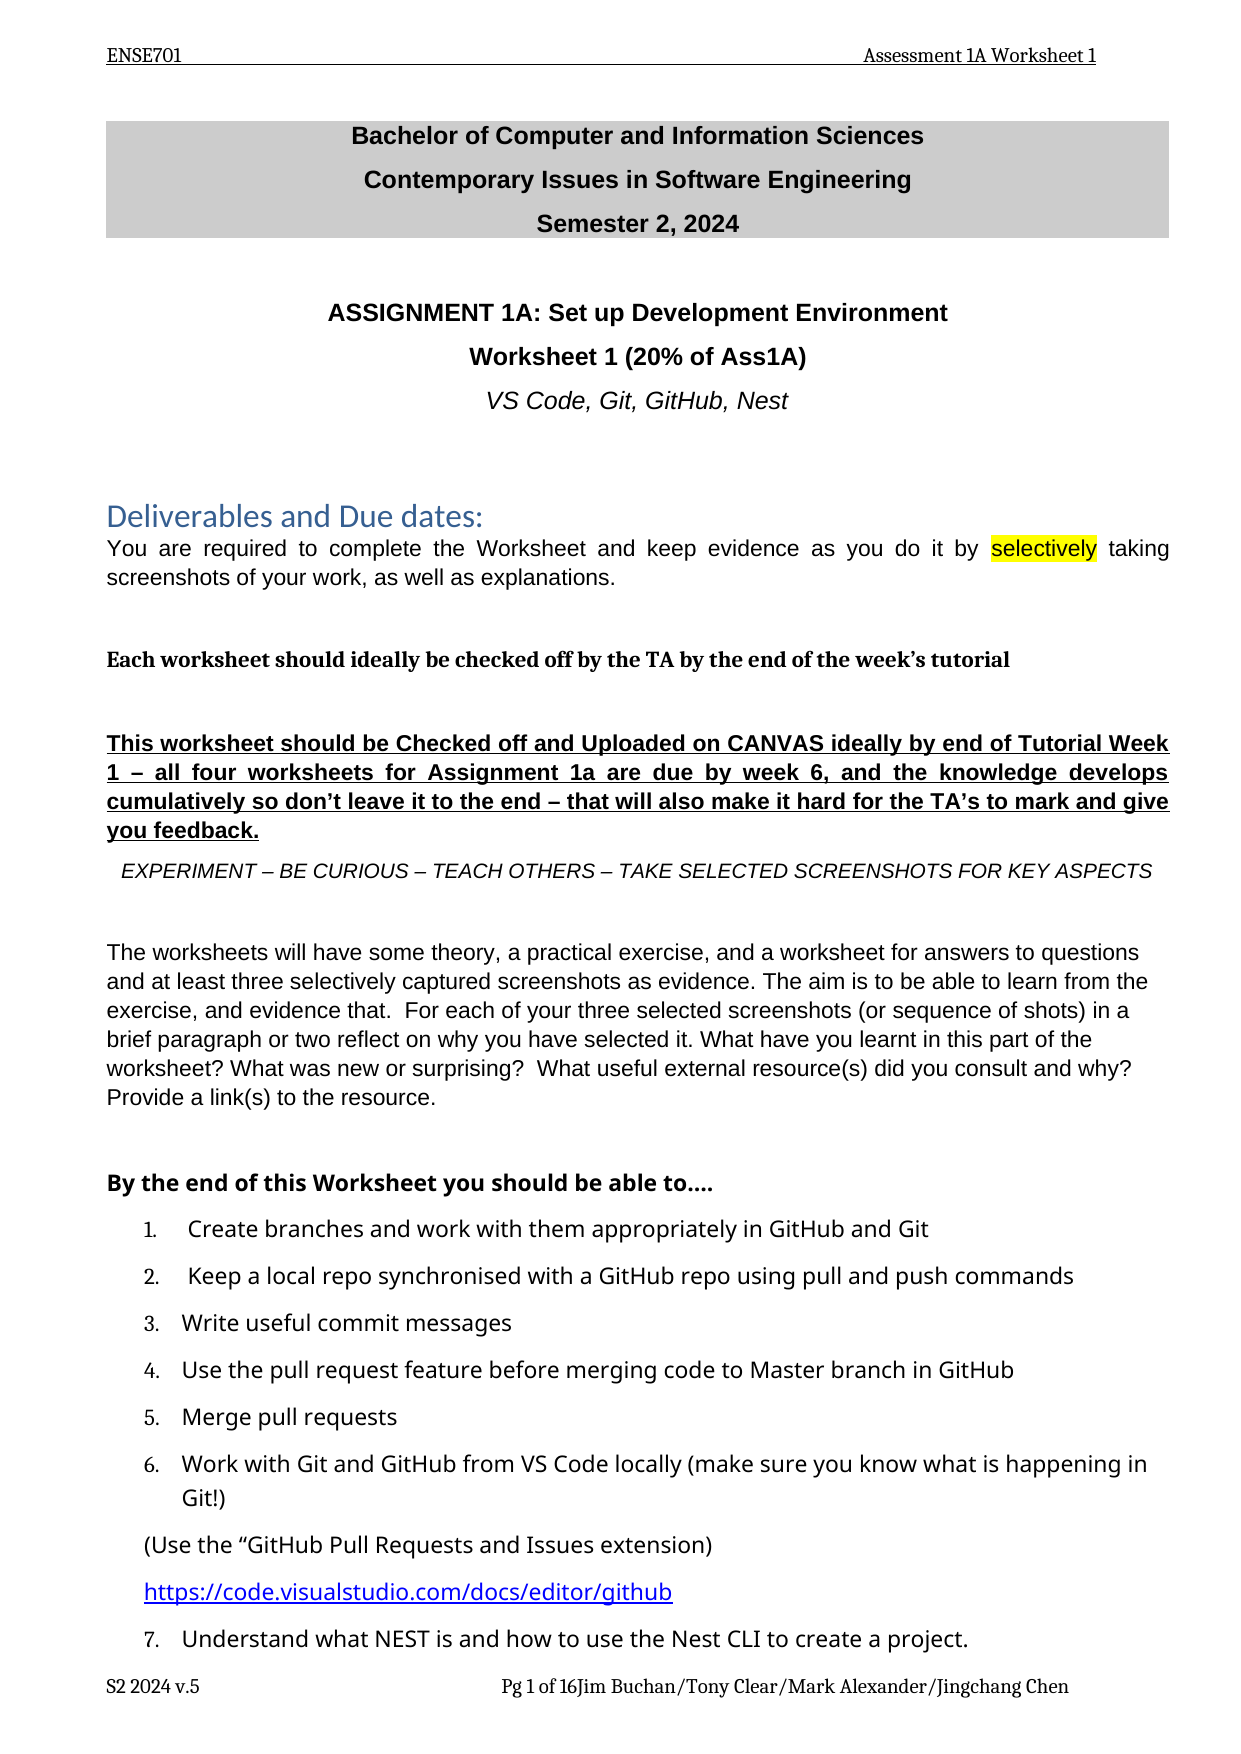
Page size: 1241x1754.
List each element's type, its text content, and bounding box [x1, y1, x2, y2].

list Create branches and work with them appropriately in GitHub and Git [144, 1213, 1169, 1244]
text You are required to complete the Worksheet and keep evidence as you do it by selectively taking screenshots of your work, as well as explanations. [106, 535, 1169, 591]
text Worksheet 1 (20% of Ass1A) [106, 342, 1169, 370]
text This worksheet should be Checked off and Uploaded on CANVAS ideally by end of Tutorial Week 1 – all four worksheets for Assignment 1a are due by week 6, and the knowledge develops cumulatively so don’t leave it to the end – that will also make it hard for the TA’s to mark and give you feedback. [106, 754, 1169, 782]
list Use the pull request feature before merging code to Master branch in GitHub [144, 1354, 1169, 1385]
text ASSIGNMENT 1A: Set up Development Environment [106, 297, 1169, 326]
text EXPERIMENT – BE CURIOUS – TEACH OTHERS – TAKE SELECTED SCREENSHOTS FOR KEY ASPECTS [106, 858, 1169, 882]
list Understand what NEST is and how to use the Nest CLI to create a project. [144, 1623, 1169, 1654]
text (Use the “GitHub Pull Requests and Issues extension) [144, 1529, 1169, 1560]
text Each worksheet should ideally be checked off by the TA by the end of the week’s tutorial [106, 647, 1169, 673]
text VS Code, Git, GitHub, Nest [106, 386, 1169, 414]
text The worksheets will have some theory, a practical exercise, and a worksheet for answers to questions and at least three selectively captured screenshots as evidence. The aim is to be able to learn from the exercise, and evidence that. For each of your three selected screenshots (or sequence of shots) in a brief paragraph or two reflect on why you have selected it. What have you learnt in this part of the worksheet? What was new or surprising? What useful external resource(s) did you consult and why? Provide a link(s) to the resource. [106, 939, 1169, 1110]
text This worksheet should be Checked off and Uploaded on CANVAS ideally by end of Tutorial Week 1 – all four worksheets for Assignment 1a are due by week 6, and the knowledge develops cumulatively so don’t leave it to the end – that will also make it hard for the TA’s to mark and give you feedback. [106, 812, 1169, 843]
list Write useful commit messages [144, 1307, 1169, 1338]
text Semester 2, 2024 [106, 209, 1169, 238]
list Keep a local repo synchronised with a GitHub repo using pull and push commands [144, 1260, 1169, 1291]
text This worksheet should be Checked off and Uploaded on CANVAS ideally by end of Tutorial Week 1 – all four worksheets for Assignment 1a are due by week 6, and the knowledge develops cumulatively so don’t leave it to the end – that will also make it hard for the TA’s to mark and give you feedback. [106, 783, 1169, 811]
text Contemporary Issues in Software Engineering [106, 165, 1169, 194]
text https://code.visualstudio.com/docs/editor/github [143, 1576, 1169, 1607]
list Merge pull requests [144, 1401, 1169, 1432]
text Bachelor of Computer and Information Sciences [106, 121, 1169, 150]
text By the end of this Worksheet you should be able to…. [106, 1166, 1169, 1198]
list Work with Git and GitHub from VS Code locally (make sure you know what is happening in Git!) [144, 1448, 1169, 1513]
text This worksheet should be Checked off and Uploaded on CANVAS ideally by end of Tutorial Week 1 – all four worksheets for Assignment 1a are due by week 6, and the knowledge develops cumulatively so don’t leave it to the end – that will also make it hard for the TA’s to mark and give you feedback. [106, 730, 1169, 753]
subtitle Deliverables and Due dates: [106, 494, 1169, 535]
